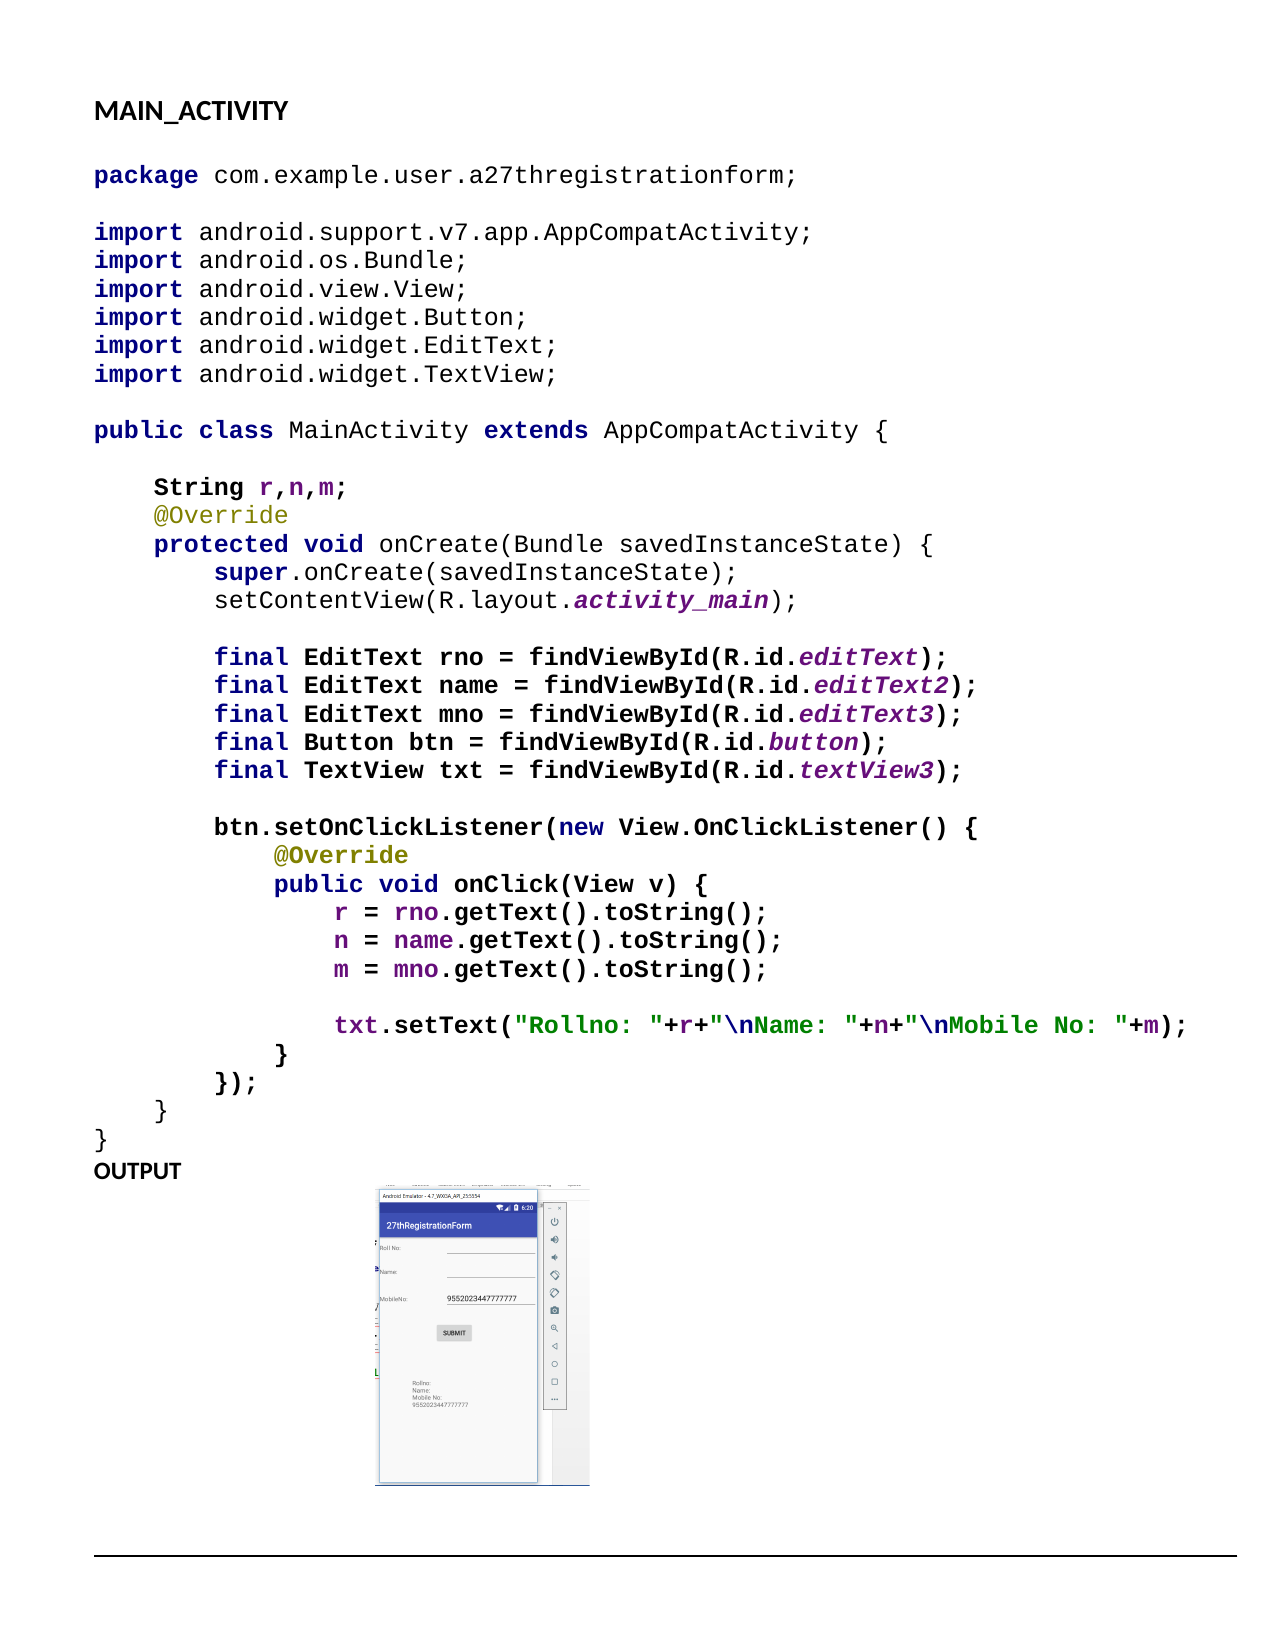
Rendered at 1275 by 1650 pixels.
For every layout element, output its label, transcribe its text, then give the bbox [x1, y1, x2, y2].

text OUTPUT [94, 1155, 1200, 1185]
picture [375, 1185, 590, 1486]
text MAIN_ACTIVITY [94, 92, 1200, 127]
text package com.example.user.a27thregistrationform; import android.support.v7.app.AppCompatActivity; import android.os.Bundle; import android.view.View; import android.widget.Button; import android.widget.EditText; import android.widget.TextView; public class MainActivity extends AppCompatActivity { String r,n,m; @Override protected void onCreate(Bundle savedInstanceState) { super.onCreate(savedInstanceState); setContentView(R.layout.activity_main); final EditText rno = findViewById(R.id.editText); final EditText name = findViewById(R.id.editText2); final EditText mno = findViewById(R.id.editText3); final Button btn = findViewById(R.id.button); final TextView txt = findViewById(R.id.textView3); btn.setOnClickListener(new View.OnClickListener() { @Override public void onClick(View v) { r = rno.getText().toString(); n = name.getText().toString(); m = mno.getText().toString(); txt.setText("Rollno: "+r+"\nName: "+n+"\nMobile No: "+m); } }); } } [94, 163, 1200, 1155]
